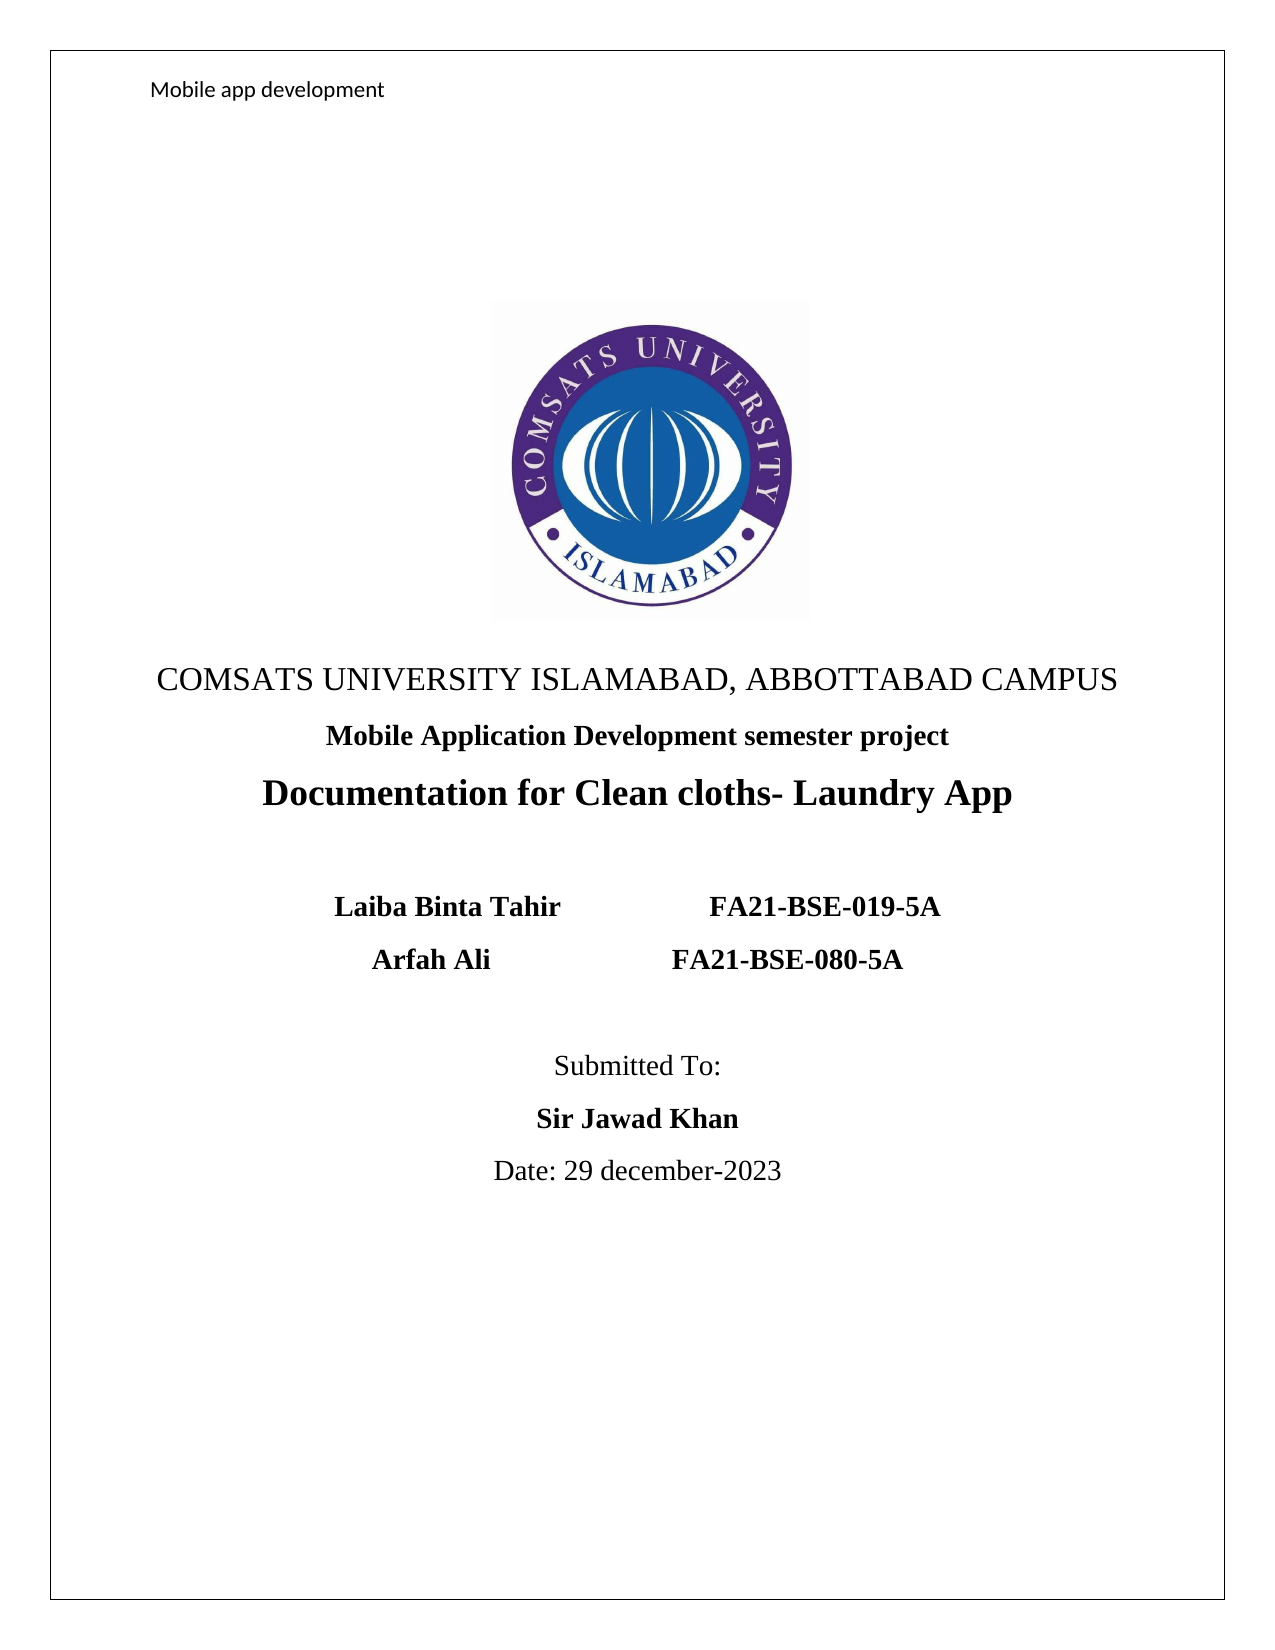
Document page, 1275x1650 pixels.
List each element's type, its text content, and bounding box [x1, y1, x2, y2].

text Documentation for Clean cloths- Laundry App [150, 770, 1125, 813]
text Sir Jawad Khan [150, 1101, 1125, 1134]
text Submitted To: [150, 1048, 1125, 1081]
text COMSATS UNIVERSITY ISLAMABAD, ABBOTTABAD CAMPUS [150, 659, 1125, 698]
text Arfah Ali FA21-BSE-080-5A [150, 942, 1125, 976]
picture [491, 301, 810, 621]
text Laiba Binta Tahir FA21-BSE-019-5A [150, 889, 1125, 923]
text Date: 29 december-2023 [150, 1153, 1125, 1187]
text Mobile Application Development semester project [150, 718, 1125, 751]
